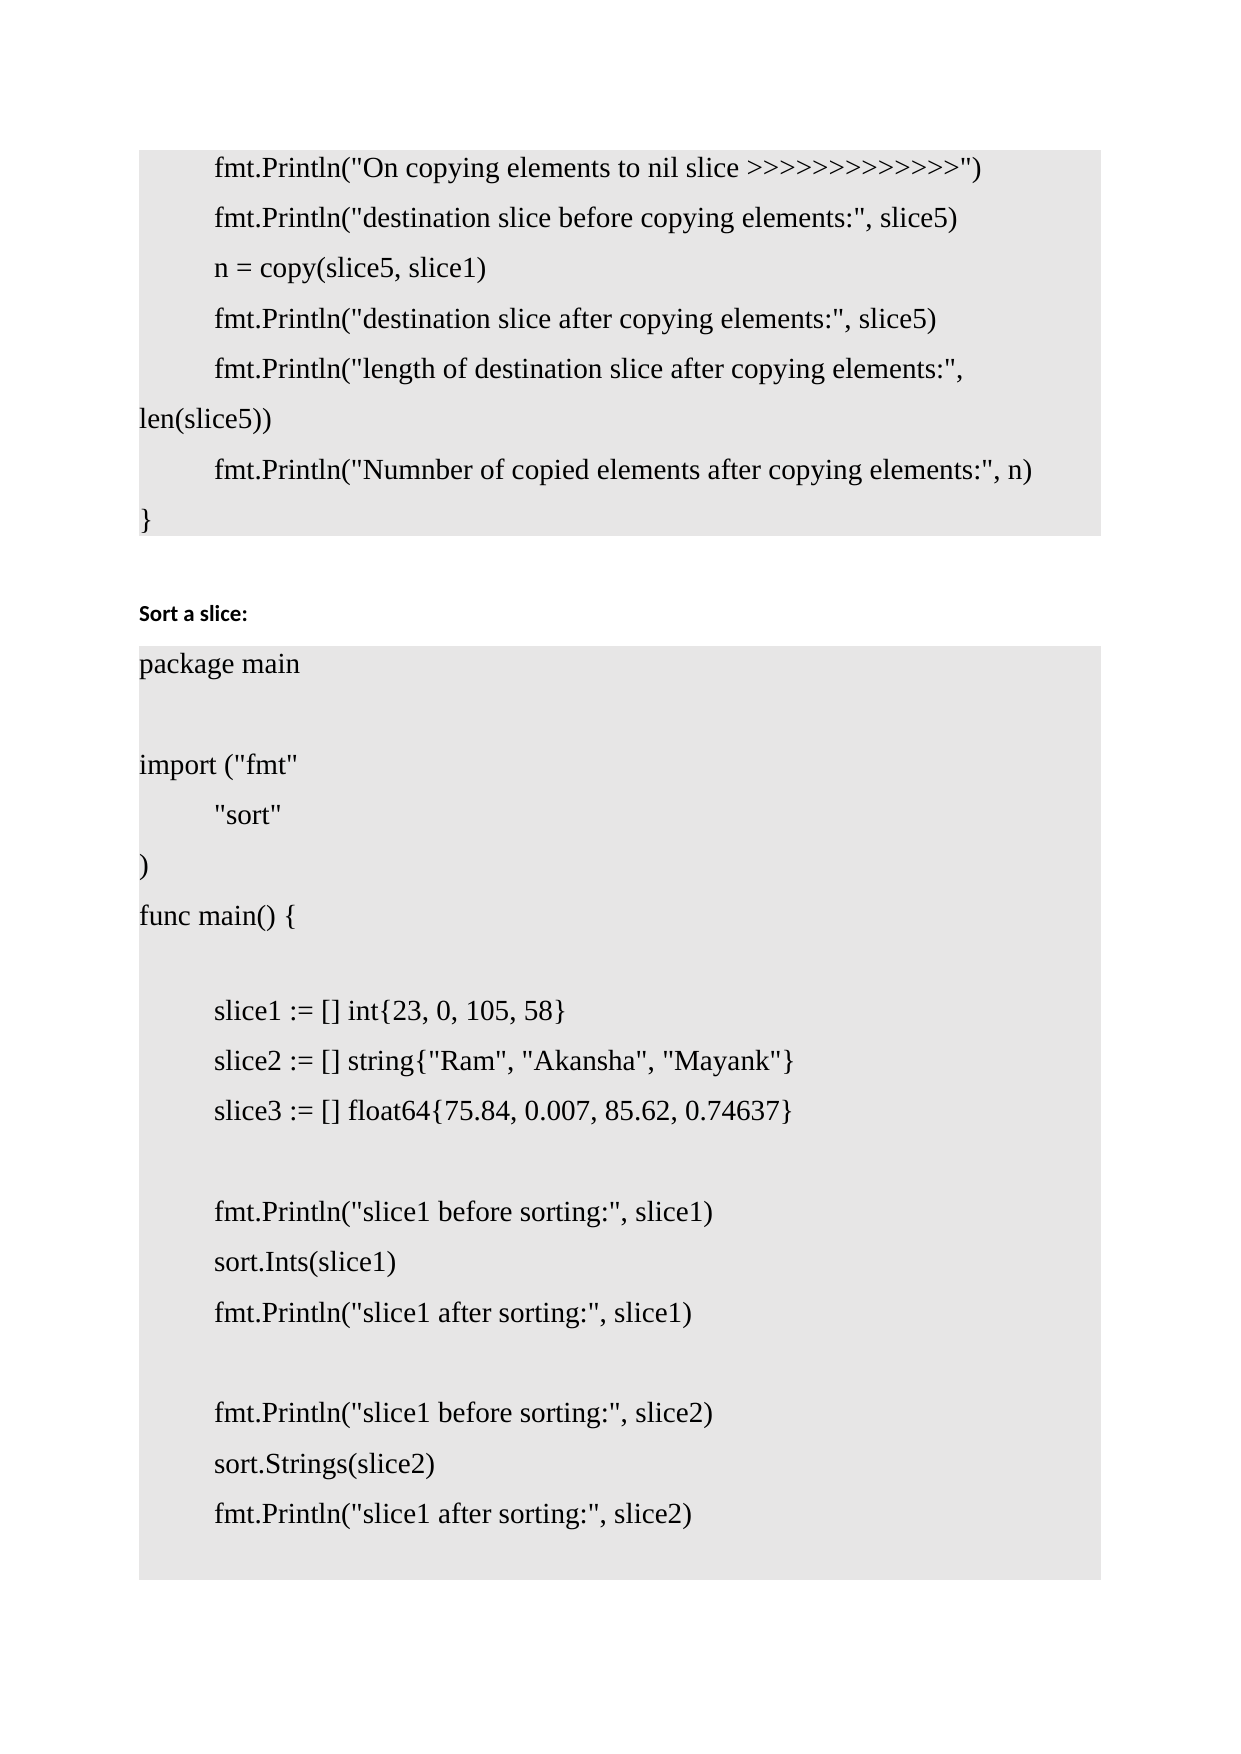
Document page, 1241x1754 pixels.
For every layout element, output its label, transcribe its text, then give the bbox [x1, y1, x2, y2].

text fmt.Println("On copying elements to nil slice >>>>>>>>>>>>>") [139, 150, 1101, 183]
text fmt.Println("slice1 before sorting:", slice1) [139, 1194, 1101, 1228]
text n = copy(slice5, slice1) [139, 251, 1101, 284]
text Sort a slice: [139, 599, 1101, 627]
text slice2 := [] string{"Ram", "Akansha", "Mayank"} [139, 1043, 1101, 1077]
text fmt.Println("slice1 after sorting:", slice1) [139, 1295, 1101, 1328]
text fmt.Println("length of destination slice after copying elements:", len(slice5)) [139, 351, 1101, 435]
text slice3 := [] float64{75.84, 0.007, 85.62, 0.74637} [139, 1093, 1101, 1127]
text fmt.Println("Numnber of copied elements after copying elements:", n) [139, 452, 1101, 485]
text sort.Strings(slice2) [139, 1446, 1101, 1479]
text import ("fmt" [139, 747, 1101, 780]
text fmt.Println("destination slice before copying elements:", slice5) [139, 200, 1101, 234]
text slice1 := [] int{23, 0, 105, 58} [139, 993, 1101, 1026]
text fmt.Println("slice1 after sorting:", slice2) [139, 1496, 1101, 1529]
text sort.Ints(slice1) [139, 1244, 1101, 1278]
text func main() { [139, 898, 1101, 931]
text fmt.Println("destination slice after copying elements:", slice5) [139, 301, 1101, 334]
text fmt.Println("slice1 before sorting:", slice2) [139, 1395, 1101, 1429]
text } [139, 502, 1101, 536]
text "sort" [139, 797, 1101, 831]
text package main [139, 646, 1101, 680]
text ) [139, 847, 1101, 881]
